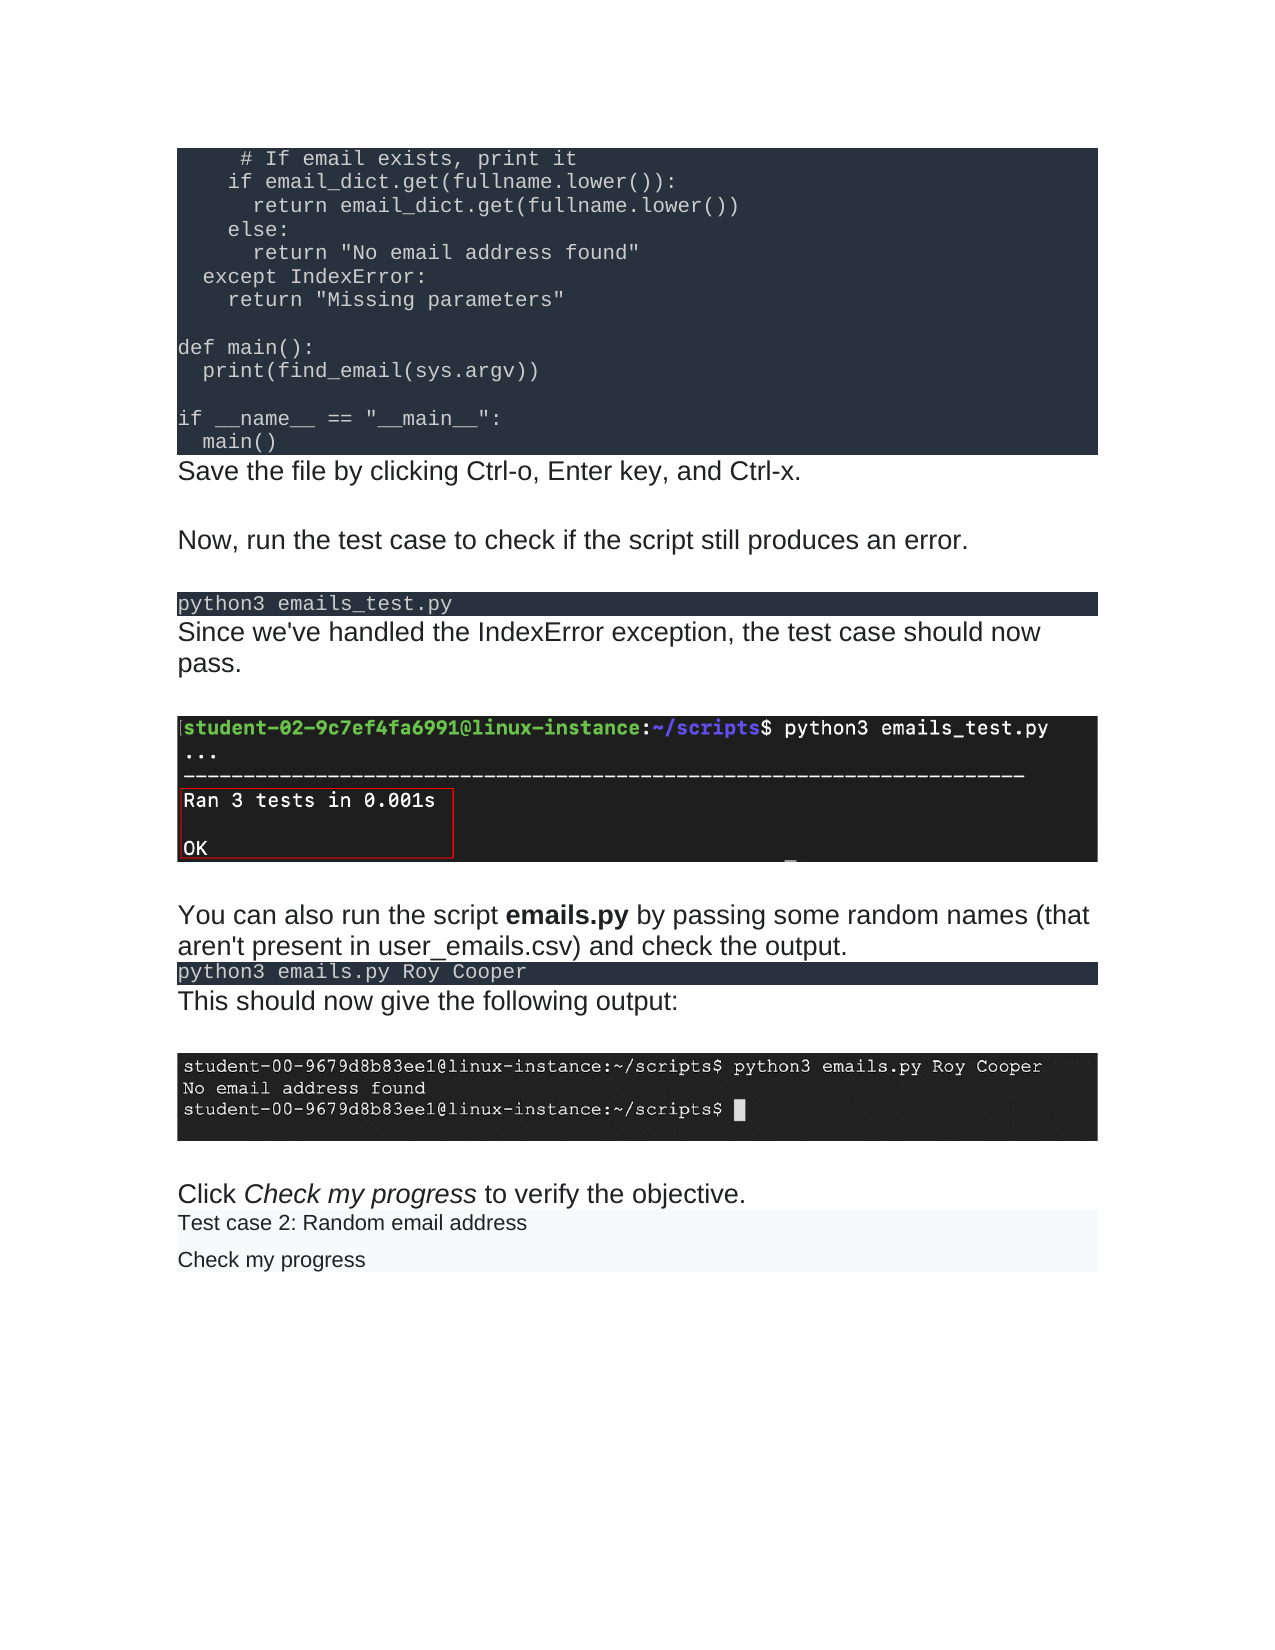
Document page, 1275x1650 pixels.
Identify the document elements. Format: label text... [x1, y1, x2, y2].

text Now, run the test case to check if the script still produces an error. [177, 524, 1098, 555]
text Check my progress [177, 1247, 1098, 1272]
text return email_dict.get(fullname.lower()) [177, 195, 1098, 218]
text if __name__ == "__main__": [177, 408, 1098, 431]
text return "No email address found" [177, 242, 1098, 266]
text Test case 2: Random email address [177, 1209, 1098, 1234]
text main() [177, 431, 1098, 455]
text print(find_email(sys.argv)) [177, 360, 1098, 384]
text # If email exists, print it [177, 148, 1098, 171]
text This should now give the following output: [177, 985, 1098, 1016]
text except IndexError: [177, 266, 1098, 289]
picture [177, 716, 1098, 862]
text if email_dict.get(fullname.lower()): [177, 171, 1098, 195]
text Click Check my progress to verify the objective. [177, 1178, 1098, 1209]
text You can also run the script emails.py by passing some random names (that aren't present in user_emails.csv) and check the output. [177, 899, 1098, 962]
text else: [177, 218, 1098, 242]
text Since we've handled the IndexError exception, the test case should now pass. [177, 616, 1098, 679]
text Save the file by clicking Ctrl-o, Enter key, and Ctrl-x. [177, 455, 1098, 486]
text return "Missing parameters" [177, 289, 1098, 313]
text def main(): [177, 337, 1098, 360]
text python3 emails.py Roy Cooper [177, 962, 1098, 985]
text python3 emails_test.py [177, 592, 1098, 616]
picture [177, 1053, 1098, 1141]
